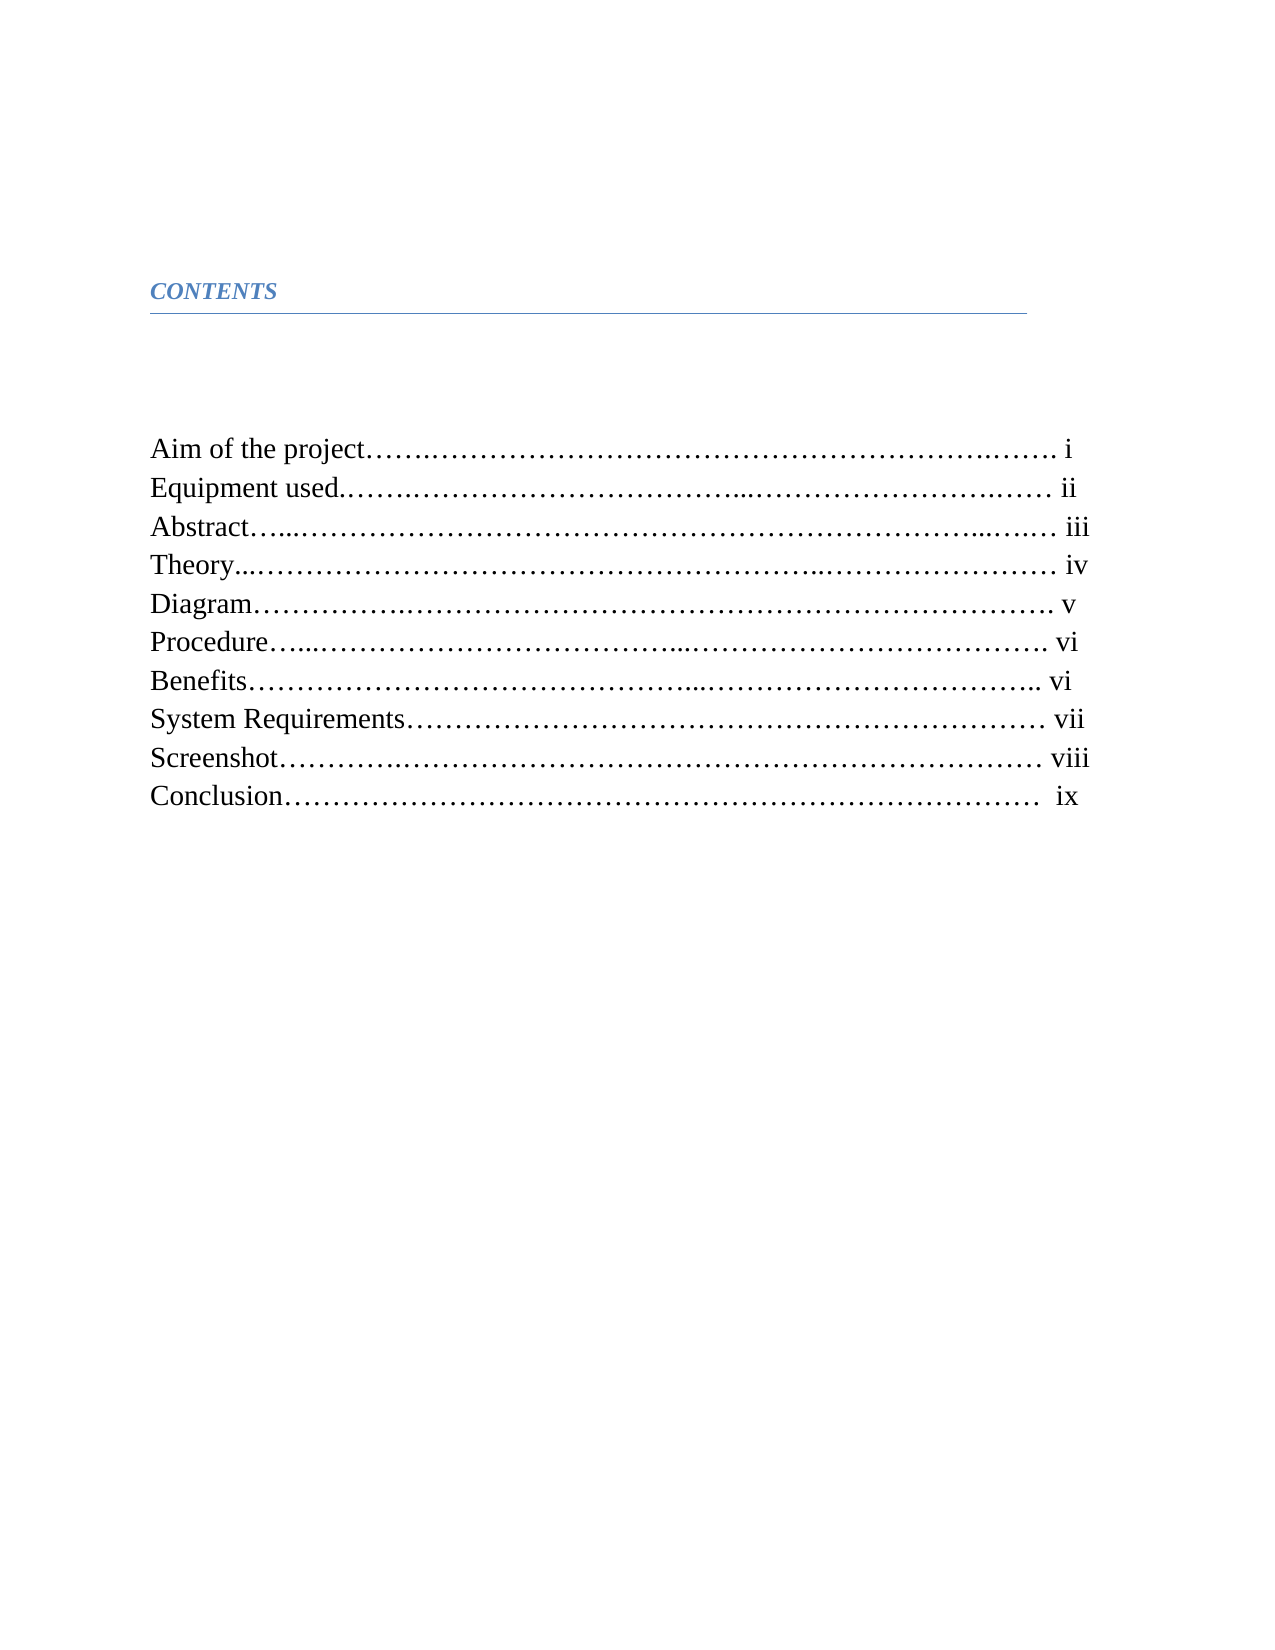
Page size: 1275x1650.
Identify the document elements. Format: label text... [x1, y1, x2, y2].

text CONTENTS [150, 257, 1027, 313]
text Aim of the project…….………………………………………………….……. i Equipment used.…….……………………………...…………………….…… ii [150, 432, 1125, 504]
text Abstract…...……………………………………………………………...….… iii [150, 509, 1125, 542]
text Theory...…………………………………………………..…………………… iv [150, 547, 1125, 581]
text Diagram…………….…………………………………………………………. v [150, 586, 1125, 619]
text System Requirements………………………………………………………… vii [150, 701, 1125, 735]
text Screenshot………….………………………………………………………… viii [150, 740, 1125, 773]
text Procedure…...………………………………...………………………………. vi [150, 624, 1125, 658]
text Benefits………………………………………...…………………………….. vi [150, 663, 1125, 696]
text Conclusion…………………………………………………………………… ix [150, 778, 1125, 812]
